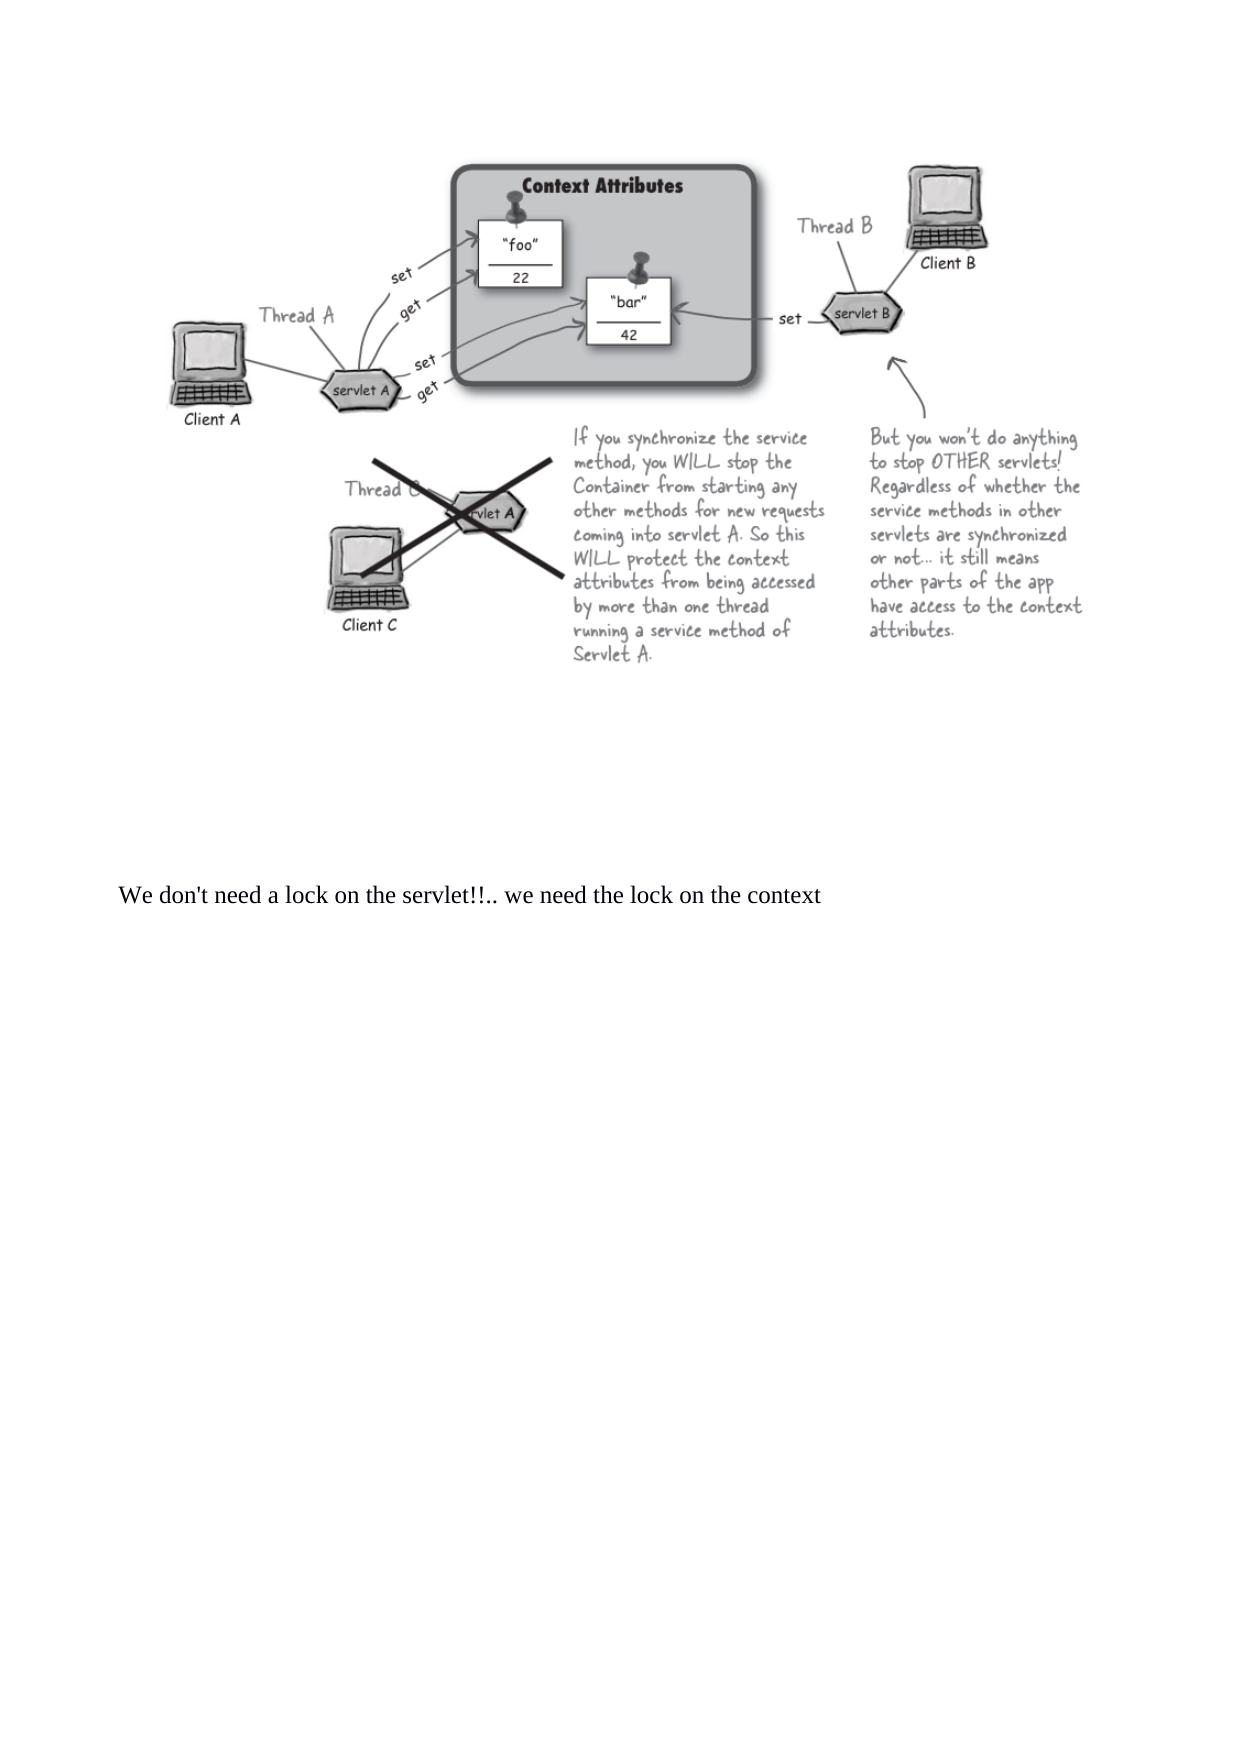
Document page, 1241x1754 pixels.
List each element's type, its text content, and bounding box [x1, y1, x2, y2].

text We don't need a lock on the servlet!!.. we need the lock on the context [118, 880, 1122, 909]
picture [118, 118, 1123, 679]
